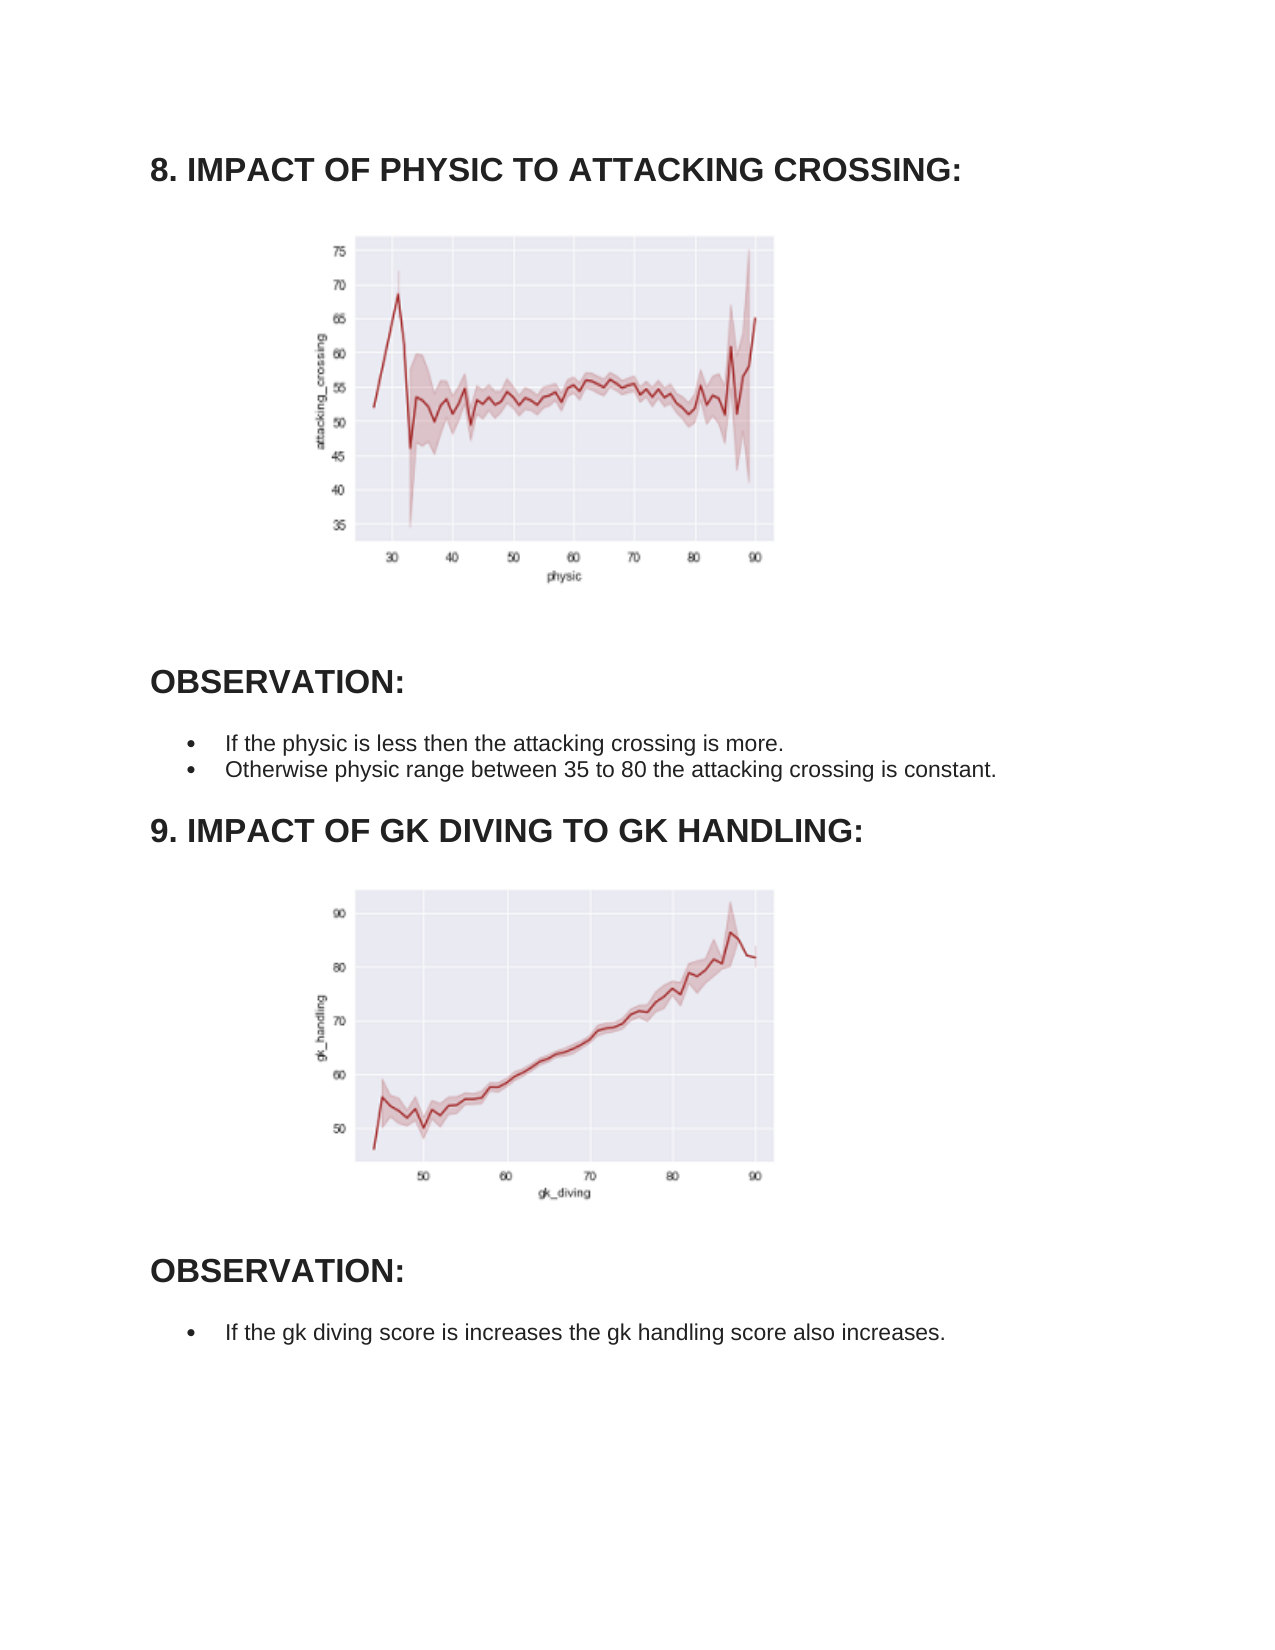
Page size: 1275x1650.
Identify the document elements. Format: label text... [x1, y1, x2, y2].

text 8. IMPACT OF PHYSIC TO ATTACKING CROSSING: [150, 150, 1125, 188]
text 9. IMPACT OF GK DIVING TO GK HANDLING: [150, 812, 1125, 850]
list If the gk diving score is increases the gk handling score also increases. [187, 1319, 1125, 1345]
list Otherwise physic range between 35 to 80 the attacking crossing is constant. [187, 756, 1125, 782]
text OBSERVATION: [150, 662, 1125, 701]
text OBSERVATION: [150, 1251, 1125, 1290]
picture [307, 885, 783, 1207]
picture [307, 229, 783, 592]
list If the physic is less then the attacking crossing is more. [187, 730, 1125, 756]
